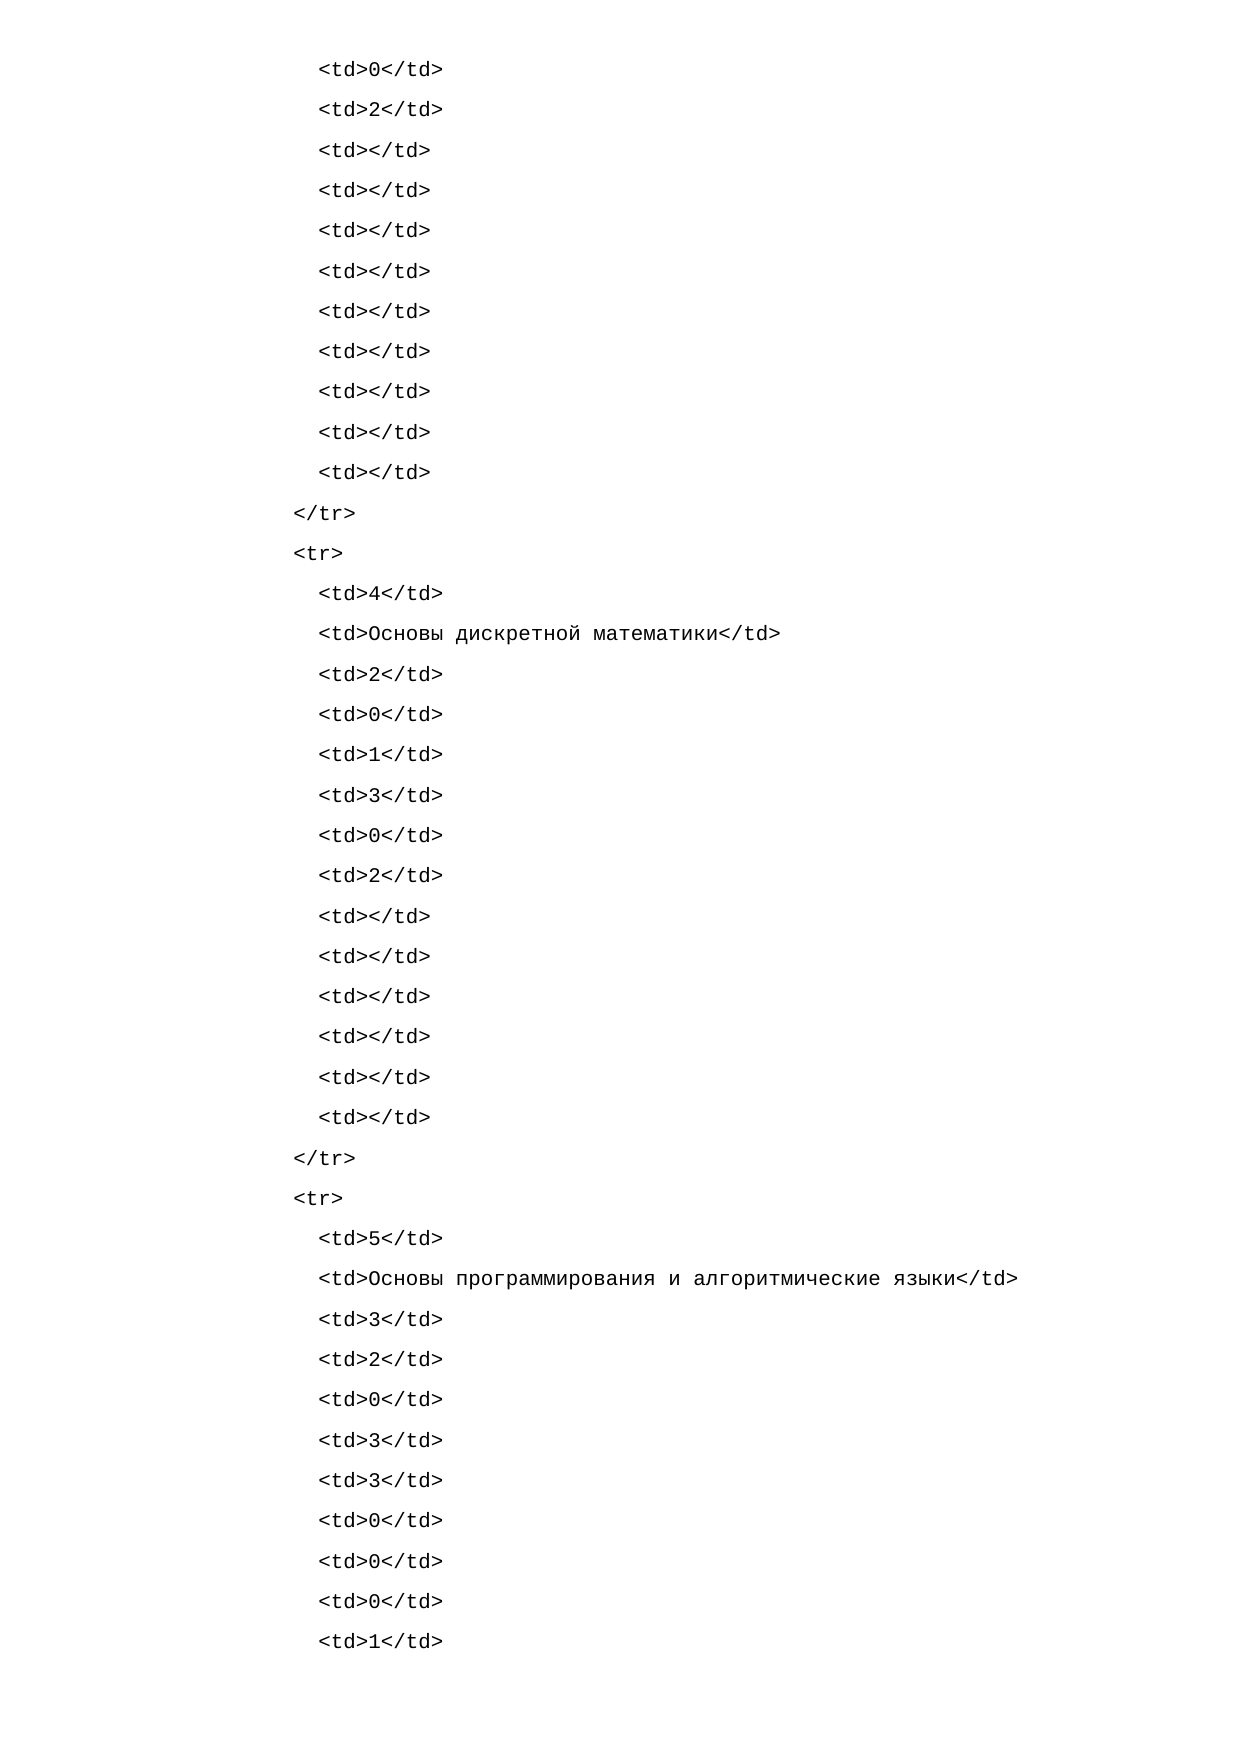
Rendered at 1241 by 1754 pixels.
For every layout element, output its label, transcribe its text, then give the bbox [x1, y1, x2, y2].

text <td></td> [118, 422, 1181, 446]
text <td></td> [118, 301, 1181, 324]
text <td>0</td> [118, 1510, 1181, 1534]
text <tr> [118, 1188, 1181, 1211]
text <td></td> [118, 1107, 1181, 1131]
text <td>2</td> [118, 99, 1181, 123]
text <td>5</td> [118, 1228, 1181, 1252]
text <td></td> [118, 462, 1181, 486]
text <td>0</td> [118, 1591, 1181, 1614]
text <td>2</td> [118, 664, 1181, 687]
text <td></td> [118, 1027, 1181, 1050]
text <td>3</td> [118, 1430, 1181, 1453]
text <td>0</td> [118, 825, 1181, 849]
text <td>0</td> [118, 1551, 1181, 1574]
text <td></td> [118, 382, 1181, 405]
text <td>Основы программирования и алгоритмические языки</td> [118, 1268, 1181, 1292]
text <td></td> [118, 986, 1181, 1010]
text <td>4</td> [118, 583, 1181, 607]
text <td></td> [118, 1067, 1181, 1091]
text <td>2</td> [118, 865, 1181, 889]
text <td></td> [118, 261, 1181, 284]
text <td></td> [118, 341, 1181, 365]
text </tr> [118, 1147, 1181, 1171]
text <td>0</td> [118, 59, 1181, 83]
text <td>1</td> [118, 744, 1181, 768]
text <td>3</td> [118, 1470, 1181, 1494]
text <tr> [118, 543, 1181, 566]
text <td>0</td> [118, 1389, 1181, 1413]
text <td></td> [118, 220, 1181, 244]
text <td></td> [118, 180, 1181, 204]
text </tr> [118, 502, 1181, 526]
text <td>3</td> [118, 785, 1181, 808]
text <td>1</td> [118, 1631, 1181, 1655]
text <td></td> [118, 906, 1181, 929]
text <td>Основы дискретной математики</td> [118, 623, 1181, 647]
text <td></td> [118, 946, 1181, 969]
text <td></td> [118, 140, 1181, 163]
text <td>2</td> [118, 1349, 1181, 1373]
text <td>0</td> [118, 704, 1181, 728]
text <td>3</td> [118, 1309, 1181, 1332]
